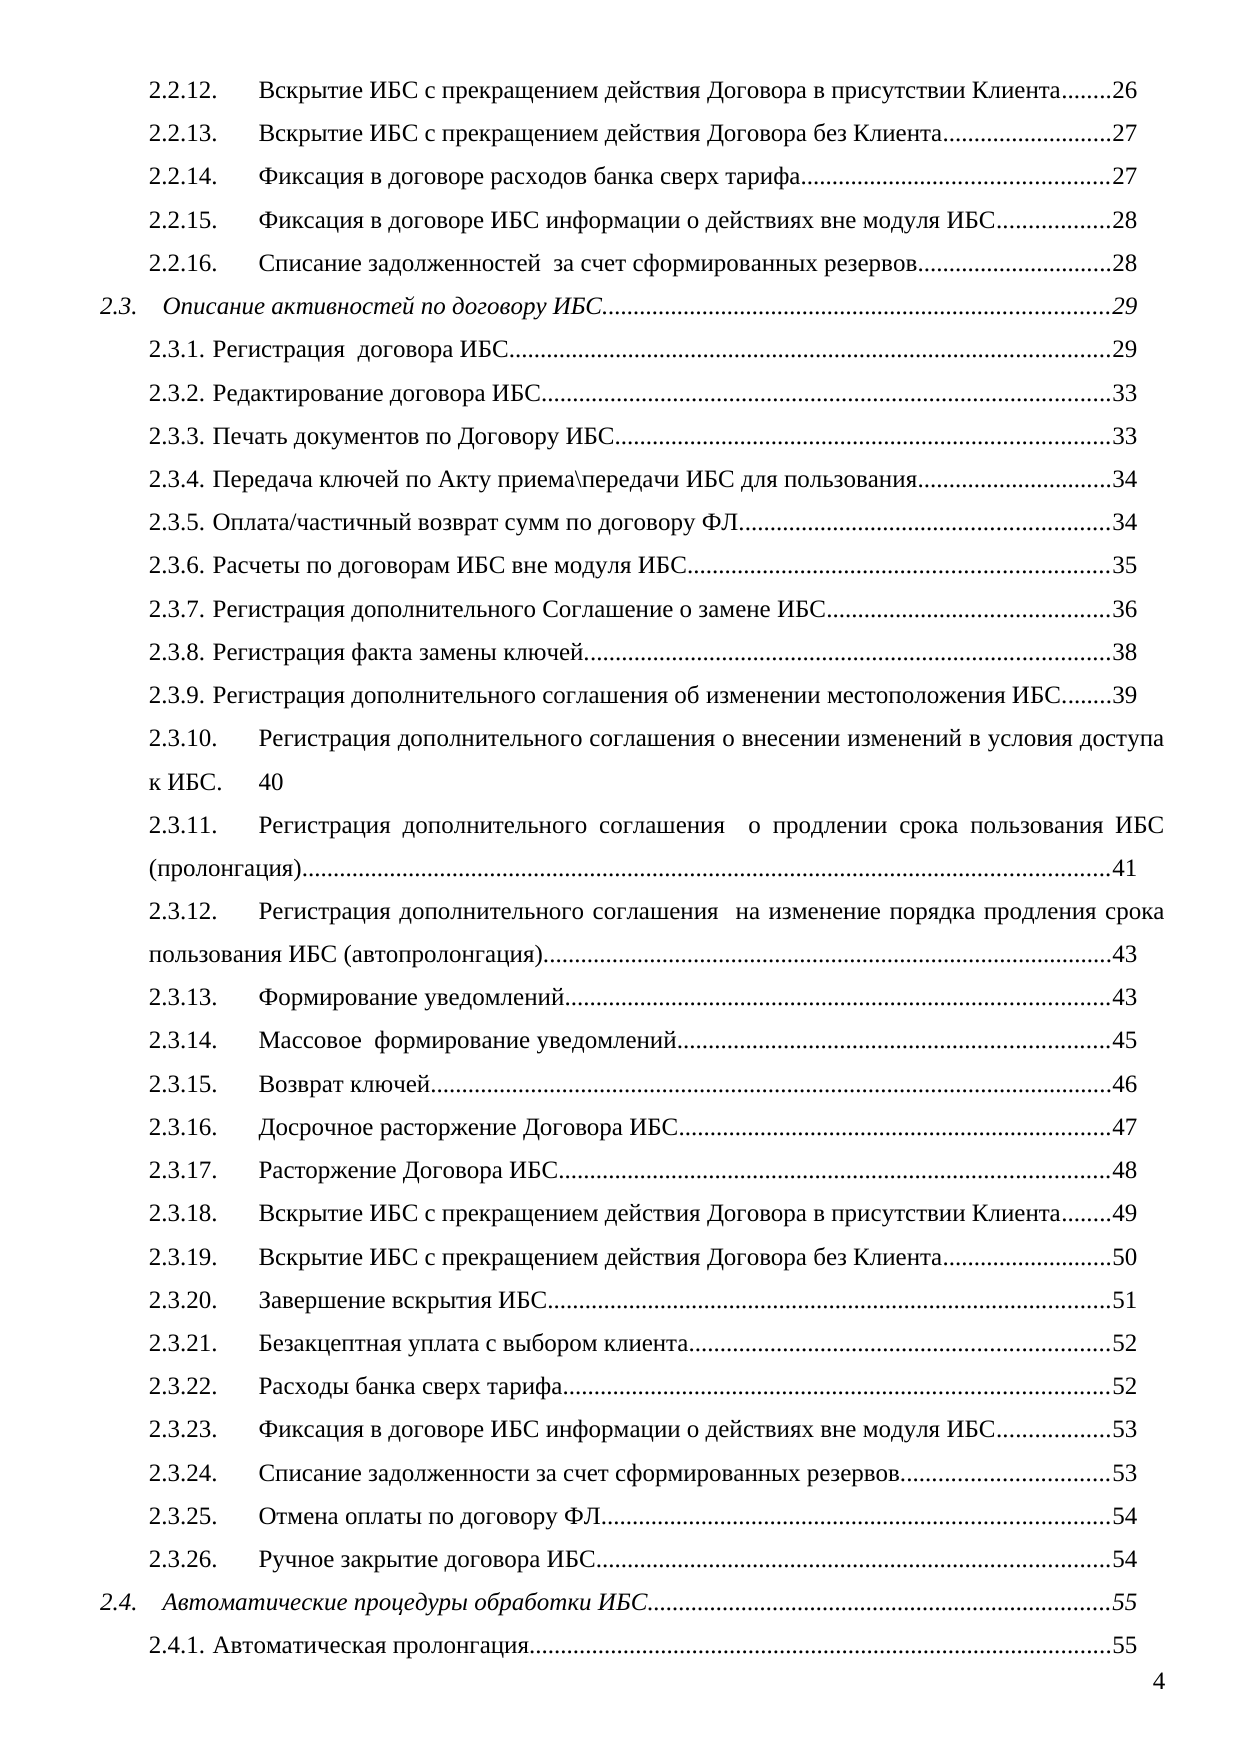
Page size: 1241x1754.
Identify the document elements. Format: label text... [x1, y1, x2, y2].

text 2.3.11. Регистрация дополнительного соглашения о продлении срока пользования ИБС (пролонгация). 41 [149, 810, 1165, 882]
text 2.2.14. Фиксация в договоре расходов банка сверх тарифа 27 [149, 161, 1165, 190]
text 2.3.13. Формирование уведомлений 43 [149, 982, 1165, 1011]
text 2.4. Автоматические процедуры обработки ИБС. 55 [100, 1587, 1165, 1616]
text 2.3.21. Безакцептная уплата с выбором клиента 52 [149, 1328, 1165, 1357]
text 2.2.12. Вскрытие ИБС с прекращением действия Договора в присутствии Клиента 26 [149, 75, 1165, 104]
text 2.3.10. Регистрация дополнительного соглашения о внесении изменений в условия доступа к ИБС. 40 [149, 723, 1165, 795]
text 2.3.6. Расчеты по договорам ИБС вне модуля ИБС 35 [149, 551, 1165, 579]
text 2.3.2. Редактирование договора ИБС 33 [149, 378, 1165, 406]
text 2.3.22. Расходы банка сверх тарифа 52 [149, 1371, 1165, 1400]
text 2.3.18. Вскрытие ИБС с прекращением действия Договора в присутствии Клиента 49 [149, 1198, 1165, 1227]
text 2.3.1. Регистрация договора ИБС 29 [149, 334, 1165, 363]
text 2.3.26. Ручное закрытие договора ИБС 54 [149, 1544, 1165, 1573]
text 2.2.15. Фиксация в договоре ИБС информации о действиях вне модуля ИБС 28 [149, 205, 1165, 233]
text 2.3.7. Регистрация дополнительного Соглашение о замене ИБС 36 [149, 594, 1165, 622]
text 2.3.16. Досрочное расторжение Договора ИБС 47 [149, 1112, 1165, 1141]
text 2.3.3. Печать документов по Договору ИБС 33 [149, 421, 1165, 449]
text 2.2.13. Вскрытие ИБС с прекращением действия Договора без Клиента 27 [149, 118, 1165, 147]
text 2.3.12. Регистрация дополнительного соглашения на изменение порядка продления срока пользования ИБС (автопролонгация). 43 [149, 896, 1165, 968]
text 2.3.23. Фиксация в договоре ИБС информации о действиях вне модуля ИБС 53 [149, 1414, 1165, 1443]
text 2.3.17. Расторжение Договора ИБС 48 [149, 1155, 1165, 1184]
text 2.3.25. Отмена оплаты по договору ФЛ 54 [149, 1501, 1165, 1530]
text 2.3.9. Регистрация дополнительного соглашения об изменении местоположения ИБС. 39 [149, 680, 1165, 709]
text 2.3. Описание активностей по договору ИБС. 29 [100, 291, 1165, 320]
text 2.3.15. Возврат ключей 46 [149, 1069, 1165, 1097]
text 2.3.5. Оплата/частичный возврат сумм по договору ФЛ. 34 [149, 507, 1165, 536]
text 2.3.19. Вскрытие ИБС с прекращением действия Договора без Клиента 50 [149, 1242, 1165, 1270]
text 2.4.1. Автоматическая пролонгация 55 [149, 1631, 1165, 1659]
text 2.3.24. Списание задолженности за счет сформированных резервов. 53 [149, 1458, 1165, 1486]
text 2.3.20. Завершение вскрытия ИБС 51 [149, 1285, 1165, 1313]
text 2.3.14. Массовое формирование уведомлений 45 [149, 1025, 1165, 1054]
text 2.3.4. Передача ключей по Акту приема\передачи ИБС для пользования 34 [149, 464, 1165, 493]
text 2.2.16. Списание задолженностей за счет сформированных резервов 28 [149, 248, 1165, 277]
text 2.3.8. Регистрация факта замены ключей. 38 [149, 637, 1165, 666]
